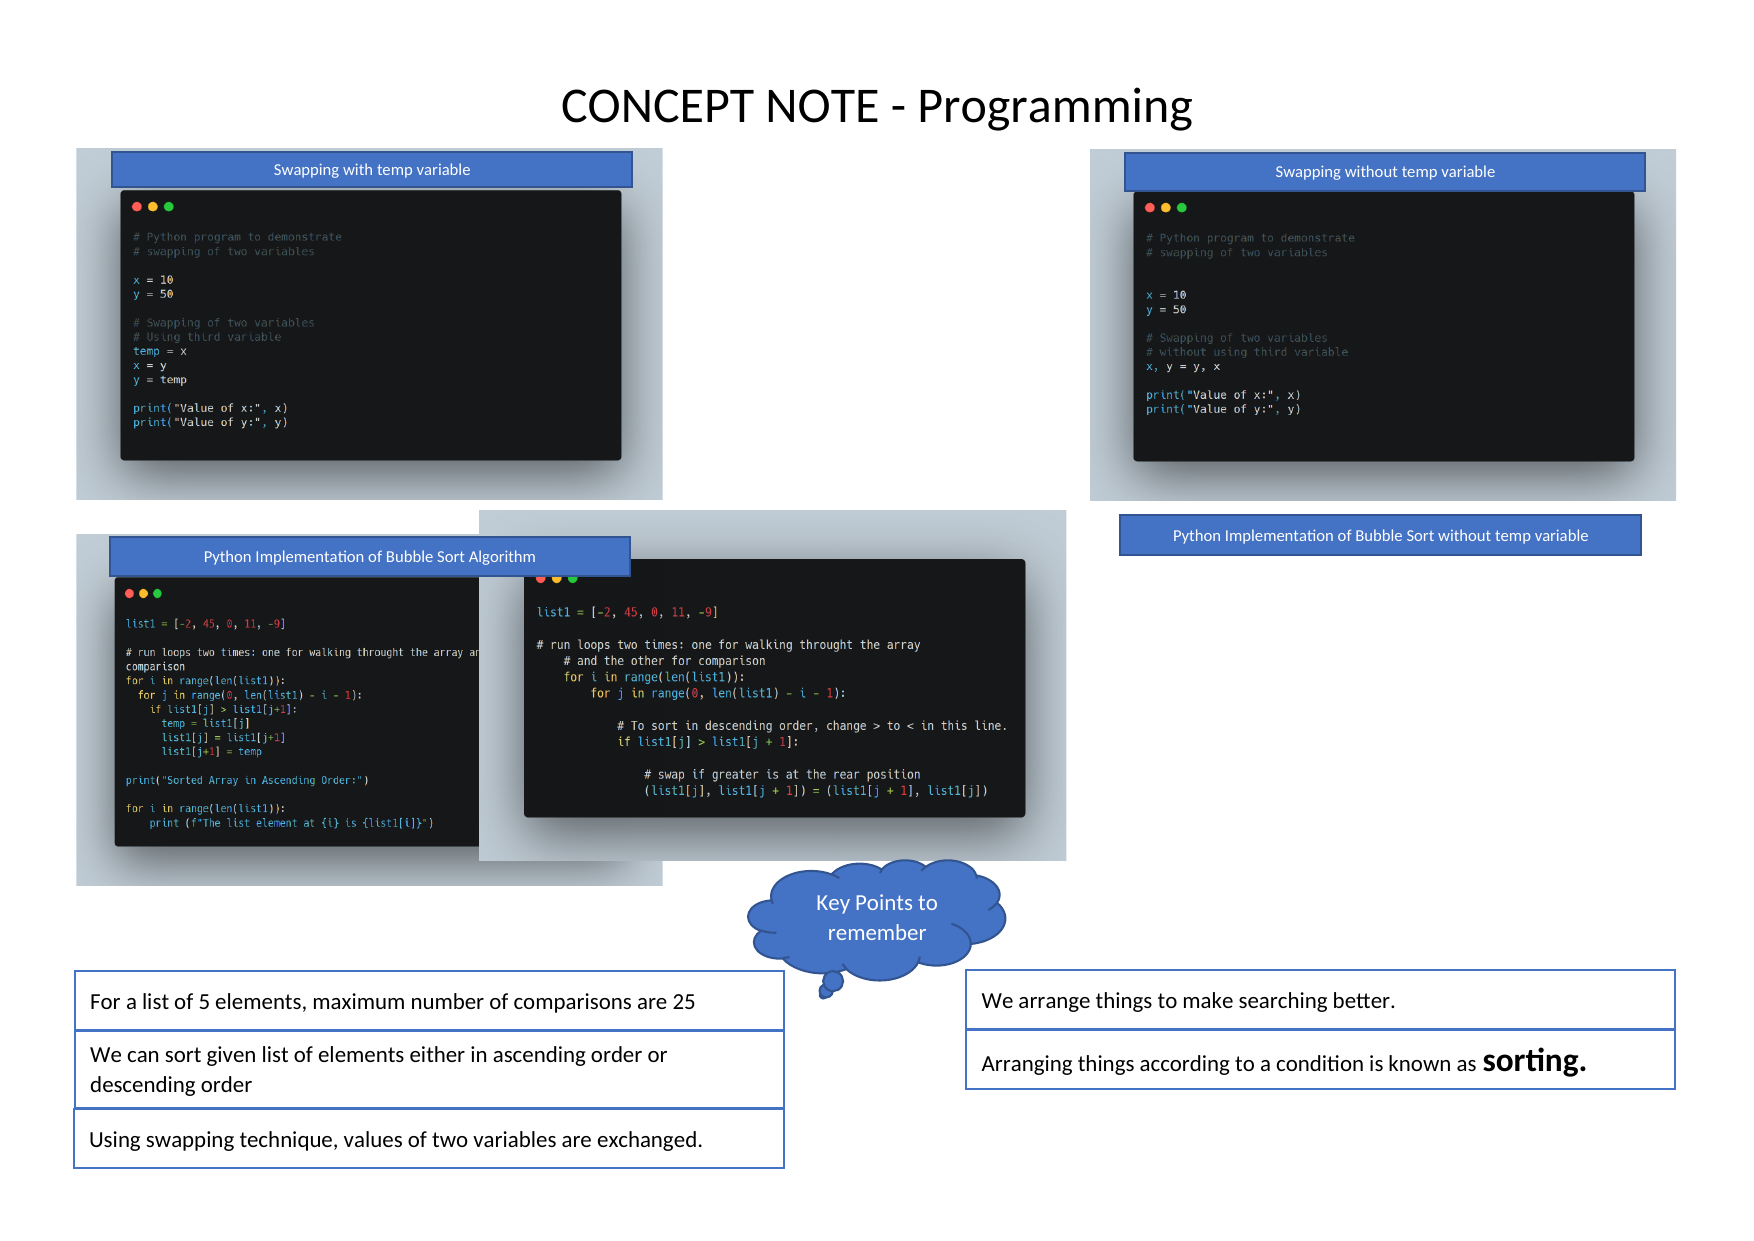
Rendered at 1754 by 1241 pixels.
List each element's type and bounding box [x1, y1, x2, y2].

picture [1088, 149, 1676, 499]
picture [75, 148, 663, 498]
picture [75, 510, 1067, 885]
